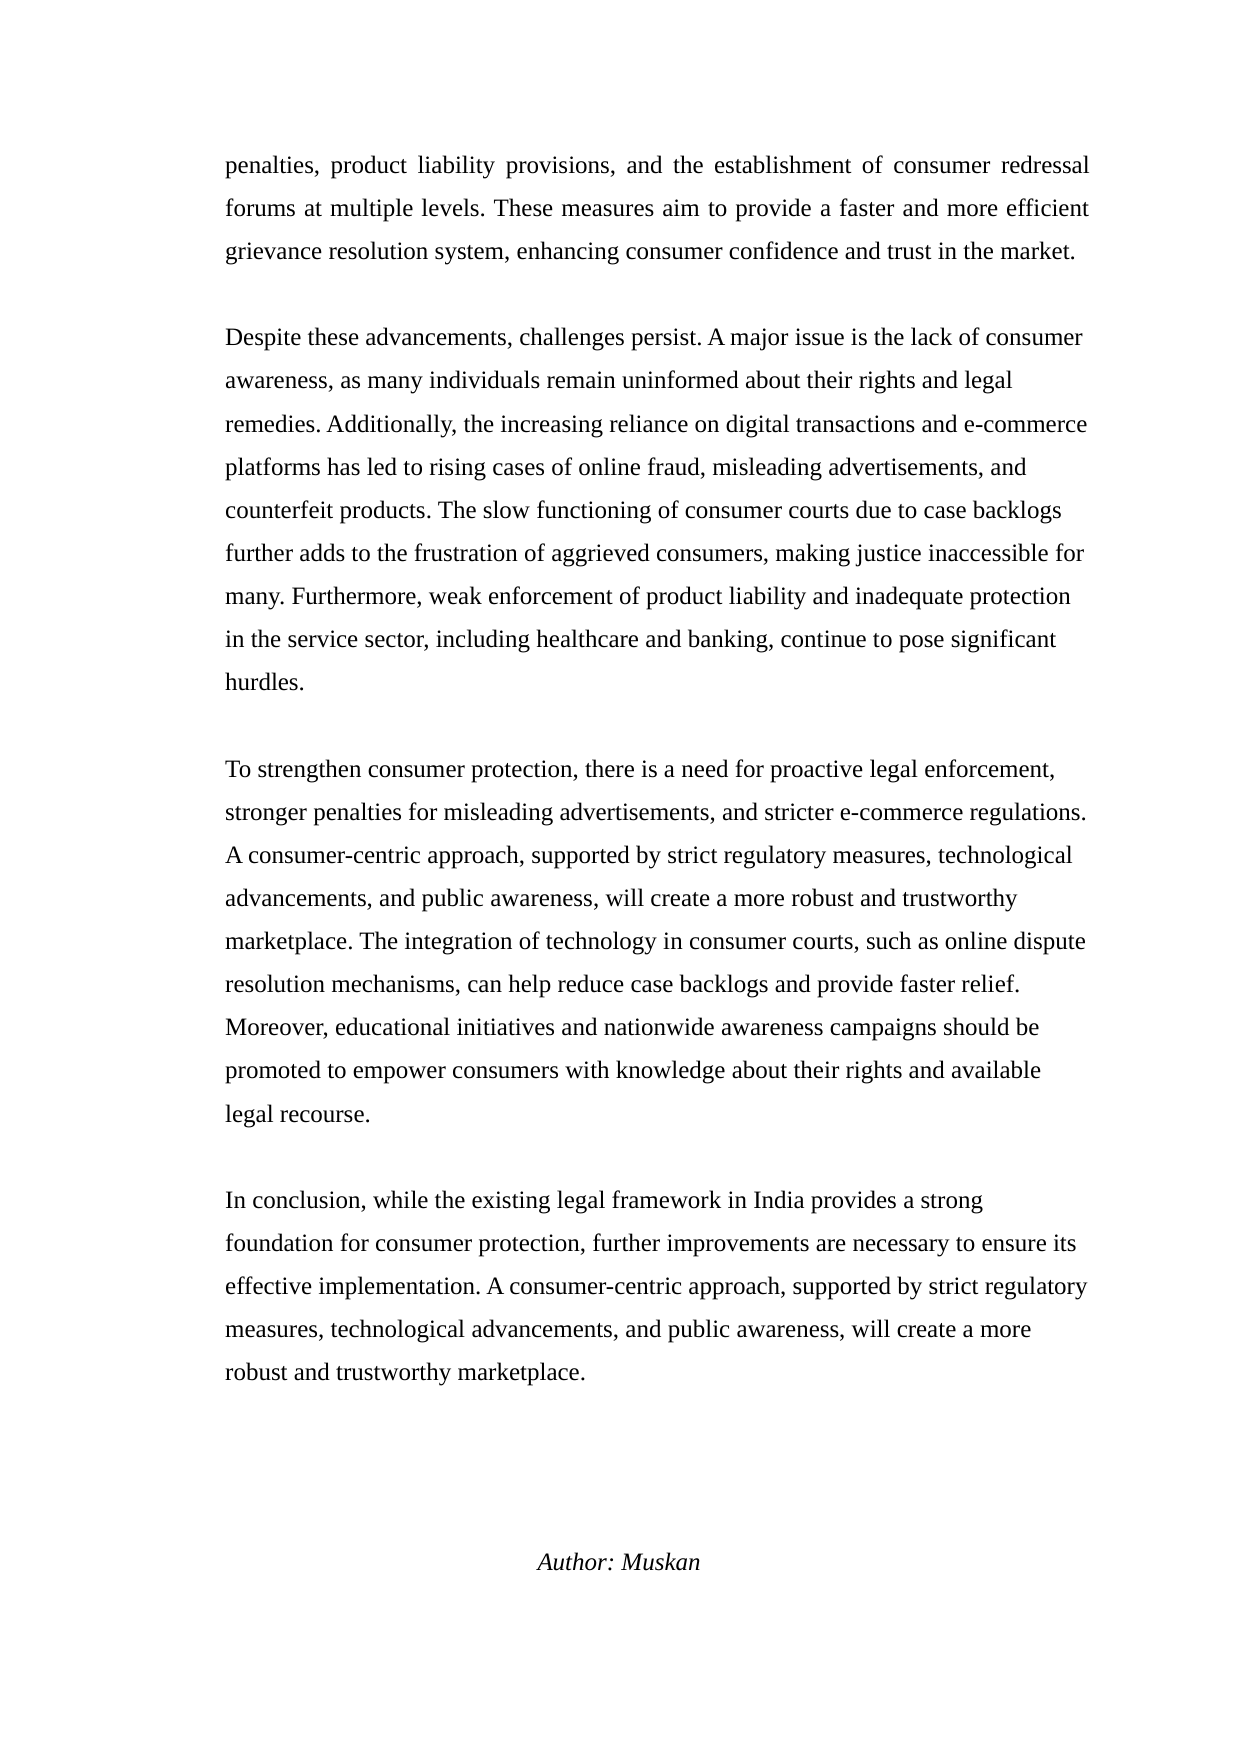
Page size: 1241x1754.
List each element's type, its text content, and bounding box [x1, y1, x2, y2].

list To strengthen consumer protection, there is a need for proactive legal enforcement, stronger penalties for misleading advertisements, and stricter e-commerce regulations. A consumer-centric approach, supported by strict regulatory measures, technological advancements, and public awareness, will create a more robust and trustworthy marketplace. The integration of technology in consumer courts, such as online dispute resolution mechanisms, can help reduce case backlogs and provide faster relief. Moreover, educational initiatives and nationwide awareness campaigns should be promoted to empower consumers with knowledge about their rights and available legal recourse. [225, 754, 1090, 1127]
list Despite these advancements, challenges persist. A major issue is the lack of consumer awareness, as many individuals remain uninformed about their rights and legal remedies. Additionally, the increasing reliance on digital transactions and e-commerce platforms has led to rising cases of online fraud, misleading advertisements, and counterfeit products. The slow functioning of consumer courts due to case backlogs further adds to the frustration of aggrieved consumers, making justice inaccessible for many. Furthermore, weak enforcement of product liability and inadequate protection in the service sector, including healthcare and banking, continue to pose significant hurdles. [225, 322, 1090, 696]
text Author: Muskan [150, 1547, 1090, 1575]
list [225, 150, 1090, 265]
list In conclusion, while the existing legal framework in India provides a strong foundation for consumer protection, further improvements are necessary to ensure its effective implementation. A consumer-centric approach, supported by strict regulatory measures, technological advancements, and public awareness, will create a more robust and trustworthy marketplace. [225, 1185, 1090, 1386]
